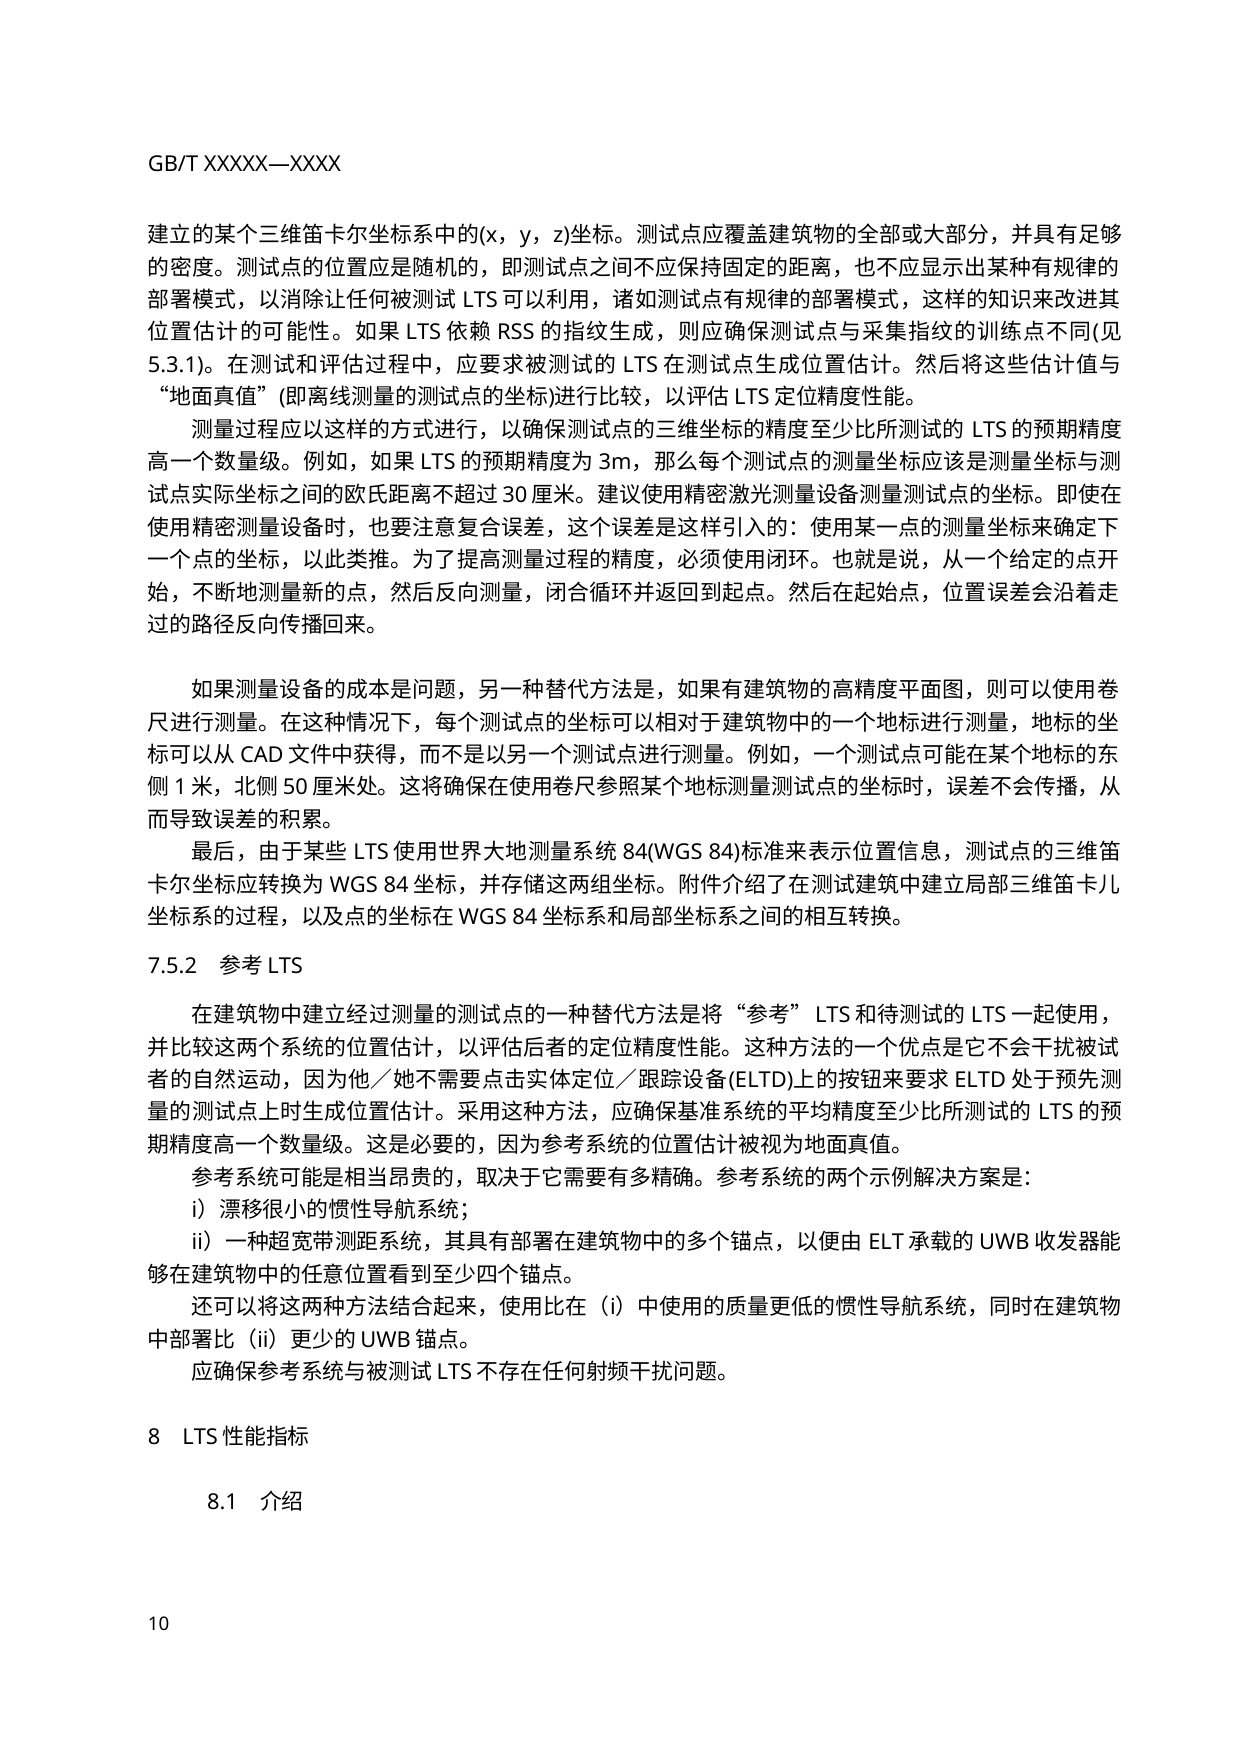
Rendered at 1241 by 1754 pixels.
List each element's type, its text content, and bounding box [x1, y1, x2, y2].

text 还可以将这两种方法结合起来，使用比在（i）中使用的质量更低的惯性导航系统，同时在建筑物中部署比（ii）更少的UWB锚点。 [148, 1289, 1122, 1354]
text 最后，由于某些LTS使用世界大地测量系统84(WGS 84)标准来表示位置信息，测试点的三维笛卡尔坐标应转换为WGS 84坐标，并存储这两组坐标。附件介绍了在测试建筑中建立局部三维笛卡儿坐标系的过程，以及点的坐标在WGS 84坐标系和局部坐标系之间的相互转换。 [148, 834, 1122, 932]
text LTS性能指标 [148, 1419, 1122, 1452]
text 介绍 [207, 1484, 1122, 1517]
text 参考LTS [148, 948, 1122, 980]
text 应确保参考系统与被测试LTS不存在任何射频干扰问题。 [148, 1354, 1122, 1387]
text ii）一种超宽带测距系统，其具有部署在建筑物中的多个锚点，以便由ELT承载的UWB收发器能够在建筑物中的任意位置看到至少四个锚点。 [148, 1224, 1122, 1289]
text 在建筑物中建立经过测量的测试点的一种替代方法是将“参考”LTS和待测试的LTS一起使用，并比较这两个系统的位置估计，以评估后者的定位精度性能。这种方法的一个优点是它不会干扰被试者的自然运动，因为他／她不需要点击实体定位／跟踪设备(ELTD)上的按钮来要求ELTD处于预先测量的测试点上时生成位置估计。采用这种方法，应确保基准系统的平均精度至少比所测试的LTS的预期精度高一个数量级。这是必要的，因为参考系统的位置估计被视为地面真值。 [148, 997, 1122, 1159]
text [148, 217, 1122, 412]
text 如果测量设备的成本是问题，另一种替代方法是，如果有建筑物的高精度平面图，则可以使用卷尺进行测量。在这种情况下，每个测试点的坐标可以相对于建筑物中的一个地标进行测量，地标的坐标可以从CAD文件中获得，而不是以另一个测试点进行测量。例如，一个测试点可能在某个地标的东侧1米，北侧50厘米处。这将确保在使用卷尺参照某个地标测量测试点的坐标时，误差不会传播，从而导致误差的积累。 [148, 672, 1122, 834]
text 测量过程应以这样的方式进行，以确保测试点的三维坐标的精度至少比所测试的LTS的预期精度高一个数量级。例如，如果LTS的预期精度为3m，那么每个测试点的测量坐标应该是测量坐标与测试点实际坐标之间的欧氏距离不超过30厘米。建议使用精密激光测量设备测量测试点的坐标。即使在使用精密测量设备时，也要注意复合误差，这个误差是这样引入的：使用某一点的测量坐标来确定下一个点的坐标，以此类推。为了提高测量过程的精度，必须使用闭环。也就是说，从一个给定的点开始，不断地测量新的点，然后反向测量，闭合循环并返回到起点。然后在起始点，位置误差会沿着走过的路径反向传播回来。 [148, 412, 1122, 639]
text i）漂移很小的惯性导航系统； [148, 1192, 1122, 1224]
text 参考系统可能是相当昂贵的，取决于它需要有多精确。参考系统的两个示例解决方案是： [148, 1159, 1122, 1192]
